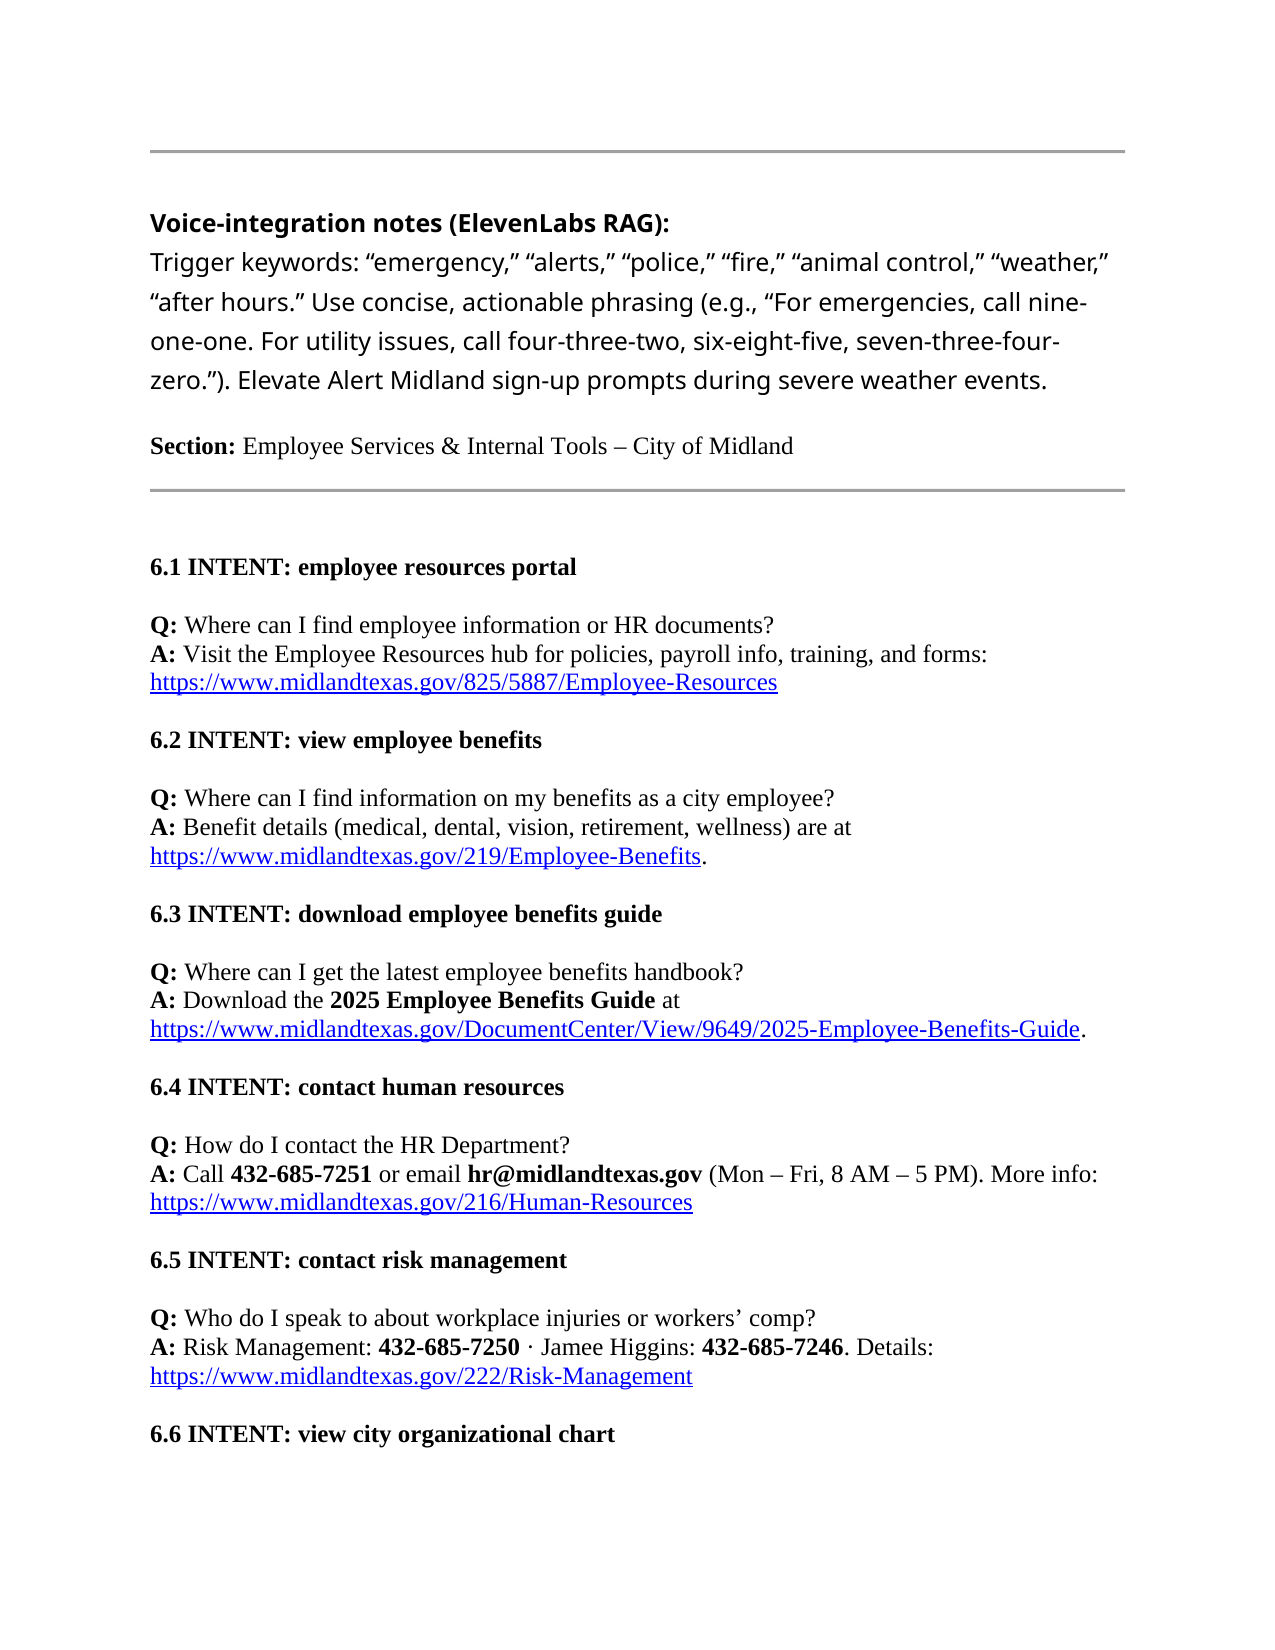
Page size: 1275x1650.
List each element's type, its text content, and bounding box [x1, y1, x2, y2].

text 6.2 INTENT: view employee benefits [150, 725, 1125, 754]
text Section: Employee Services & Internal Tools – City of Midland [150, 431, 1125, 459]
text Q: Where can I find information on my benefits as a city employee? A: Benefit details (medical, dental, vision, retirement, wellness) are at https://www.midlandtexas.gov/219/Employee-Benefits. [150, 783, 1125, 869]
text Q: Who do I speak to about workplace injuries or workers’ comp? A: Risk Management: 432-685-7250 · Jamee Higgins: 432-685-7246. Details: https://www.midlandtexas.gov/222/Risk-Management [150, 1303, 1125, 1389]
text 6.5 INTENT: contact risk management [150, 1245, 1125, 1274]
text Voice-integration notes (ElevenLabs RAG): Trigger keywords: “emergency,” “alerts,” “police,” “fire,” “animal control,” “weather,” “after hours.” Use concise, actionable phrasing (e.g., “For emergencies, call nine-one-one. For utility issues, call four-three-two, six-eight-five, seven-three-four-zero.”). Elevate Alert Midland sign-up prompts during severe weather events. [150, 206, 1125, 397]
text Q: Where can I find employee information or HR documents? A: Visit the Employee Resources hub for policies, payroll info, training, and forms: https://www.midlandtexas.gov/825/5887/Employee-Resources [150, 610, 1125, 696]
text Q: How do I contact the HR Department? A: Call 432-685-7251 or email hr@midlandtexas.gov (Mon – Fri, 8 AM – 5 PM). More info: https://www.midlandtexas.gov/216/Human-Resources [150, 1130, 1125, 1216]
text 6.3 INTENT: download employee benefits guide [150, 899, 1125, 927]
text 6.6 INTENT: view city organizational chart [150, 1419, 1125, 1447]
text 6.1 INTENT: employee resources portal [150, 552, 1125, 581]
text 6.4 INTENT: contact human resources [150, 1072, 1125, 1101]
text Q: Where can I get the latest employee benefits handbook? A: Download the 2025 Employee Benefits Guide at https://www.midlandtexas.gov/DocumentCenter/View/9649/2025-Employee-Benefits-Guide. [150, 957, 1125, 1043]
